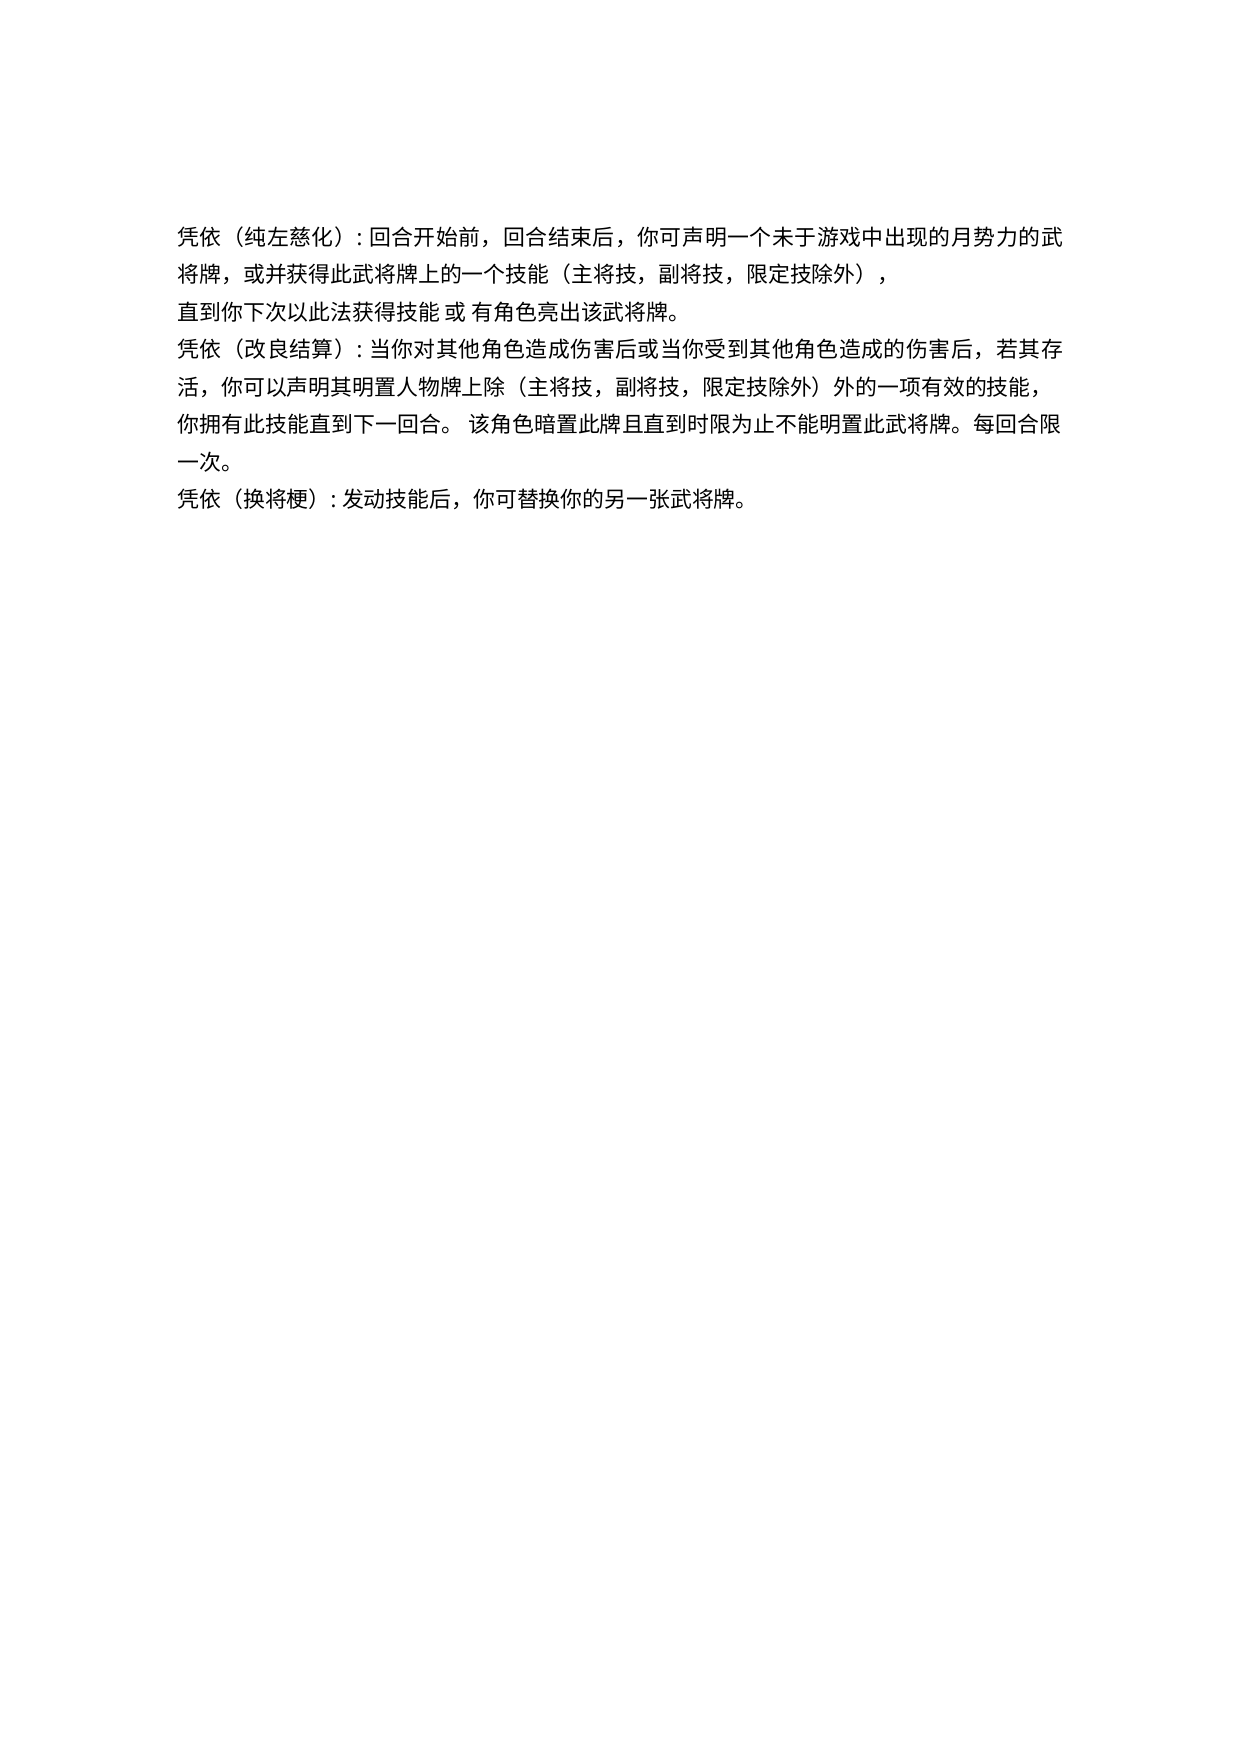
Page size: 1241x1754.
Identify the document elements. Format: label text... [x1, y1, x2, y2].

text 你拥有此技能直到下一回合。 该角色暗置此牌且直到时限为止不能明置此武将牌。每回合限一次。 [177, 404, 1063, 479]
text 直到你下次以此法获得技能 或 有角色亮出该武将牌。 [177, 292, 1063, 329]
text 凭依（纯左慈化）: 回合开始前，回合结束后，你可声明一个未于游戏中出现的月势力的武将牌，或并获得此武将牌上的一个技能（主将技，副将技，限定技除外）， [177, 217, 1063, 292]
text 凭依（改良结算）: 当你对其他角色造成伤害后或当你受到其他角色造成的伤害后，若其存活，你可以声明其明置人物牌上除（主将技，副将技，限定技除外）外的一项有效的技能， [177, 329, 1063, 404]
text 凭依（换将梗）: 发动技能后，你可替换你的另一张武将牌。 [177, 479, 1063, 517]
